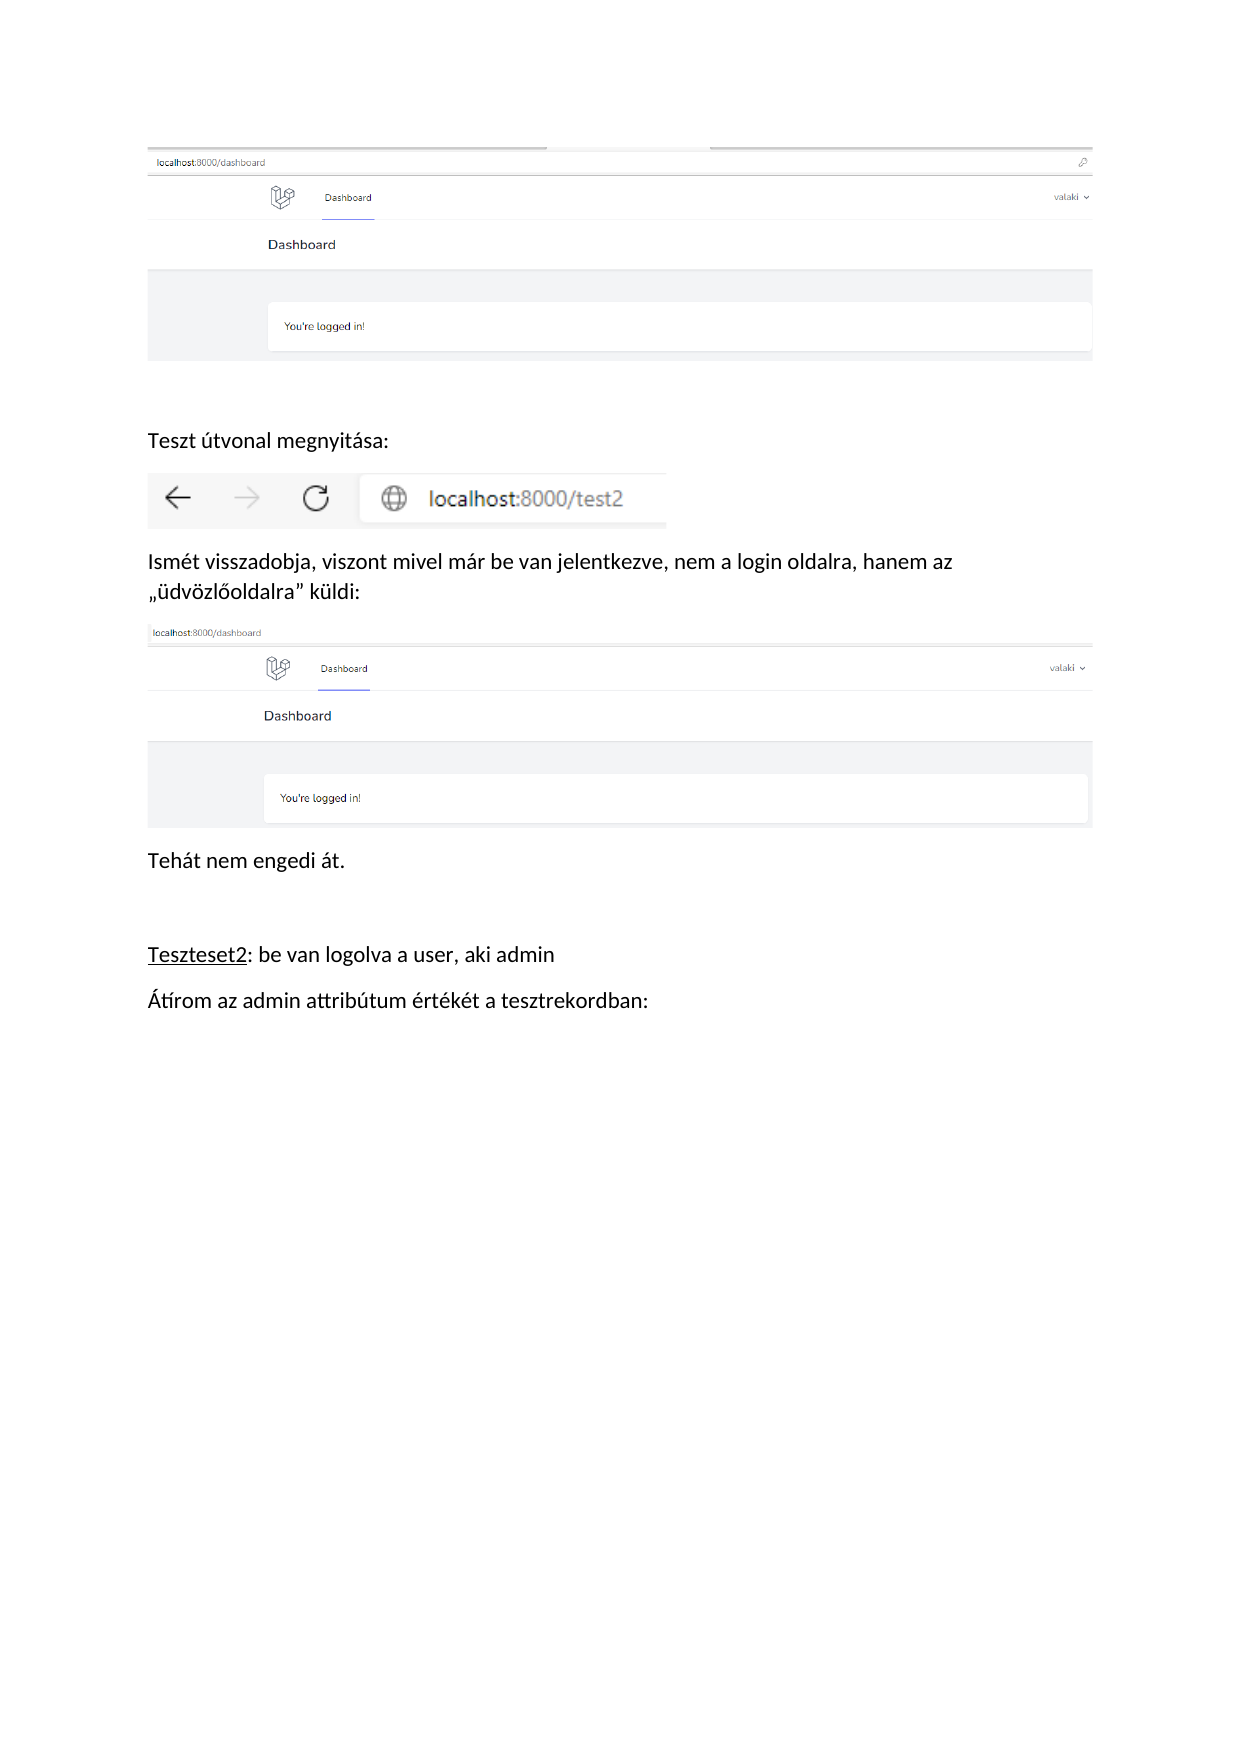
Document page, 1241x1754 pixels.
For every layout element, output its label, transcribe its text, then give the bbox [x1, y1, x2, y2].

text Teszteset2: be van logolva a user, aki admin [148, 940, 1093, 968]
text Átírom az admin attribútum értékét a tesztrekordban: [148, 987, 1093, 1015]
picture [147, 147, 1093, 361]
text Tehát nem engedi át. [148, 846, 1093, 874]
picture [147, 473, 667, 529]
picture [147, 624, 1093, 828]
text Teszt útvonal megnyitása: [148, 427, 1093, 454]
text Ismét visszadobja, viszont mivel már be van jelentkezve, nem a login oldalra, hanem az „üdvözlőoldalra” küldi: [148, 547, 1093, 605]
